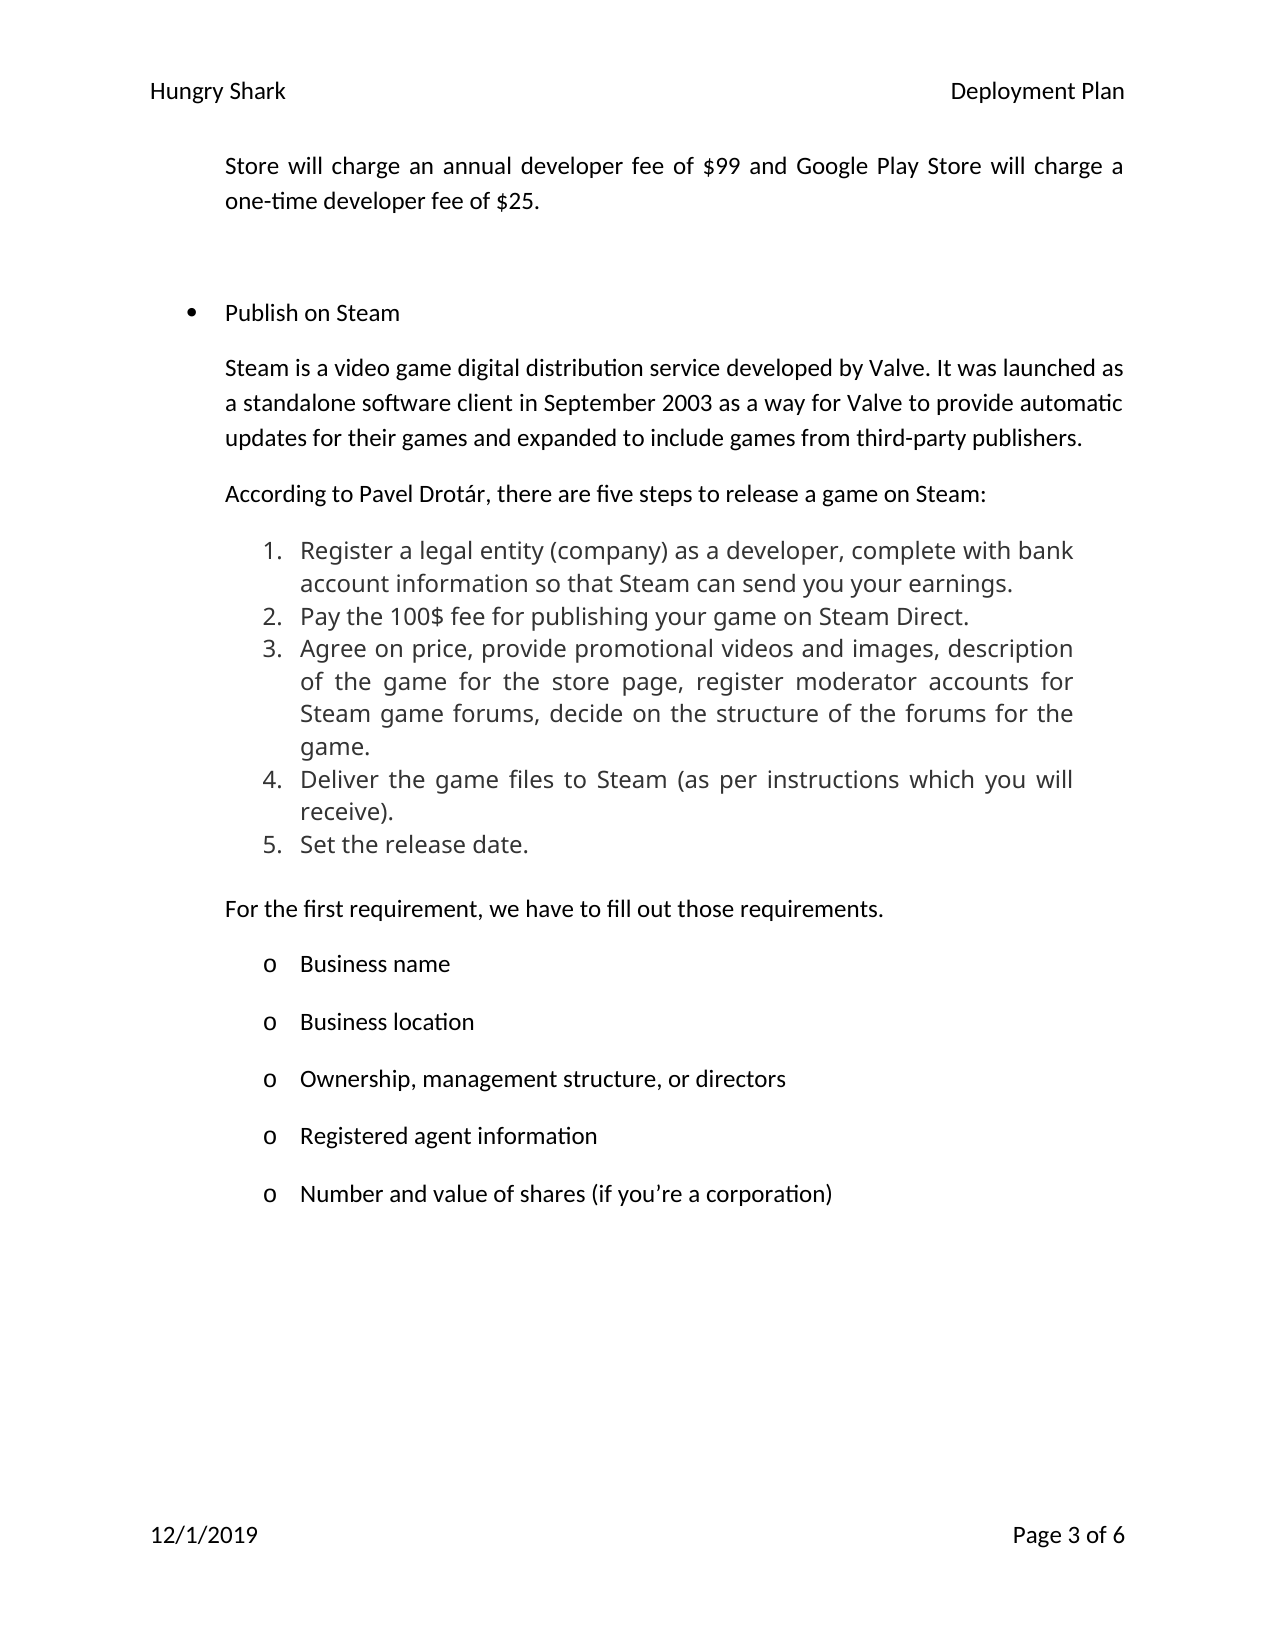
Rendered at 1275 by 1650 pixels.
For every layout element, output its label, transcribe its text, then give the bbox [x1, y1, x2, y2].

text For the first requirement, we have to fill out those requirements. [225, 893, 1125, 923]
list Registered agent information [262, 1121, 1125, 1152]
list Number and value of shares (if you’re a corporation) [262, 1178, 1125, 1209]
list Business location [262, 1006, 1125, 1038]
list Business name [262, 949, 1125, 980]
list Publish on Steam [187, 297, 1125, 327]
text According to Pavel Drotár, there are five steps to release a game on Steam: [225, 478, 1125, 509]
list Deliver the game files to Steam (as per instructions which you will receive). [262, 762, 1075, 828]
list Set the release date. [262, 828, 1075, 860]
text Steam is a video game digital distribution service developed by Valve. It was launched as a standalone software client in September 2003 as a way for Valve to provide automatic updates for their games and expanded to include games from third-party publishers. [225, 352, 1125, 453]
list Pay the 100$ fee for publishing your game on Steam Direct. [262, 599, 1075, 632]
list Register a legal entity (company) as a developer, complete with bank account information so that Steam can send you your earnings. [262, 534, 1075, 599]
list Ownership, management structure, or directors [262, 1063, 1125, 1095]
list Agree on price, provide promotional videos and images, description of the game for the store page, register moderator accounts for Steam game forums, decide on the structure of the forums for the game. [262, 632, 1075, 762]
